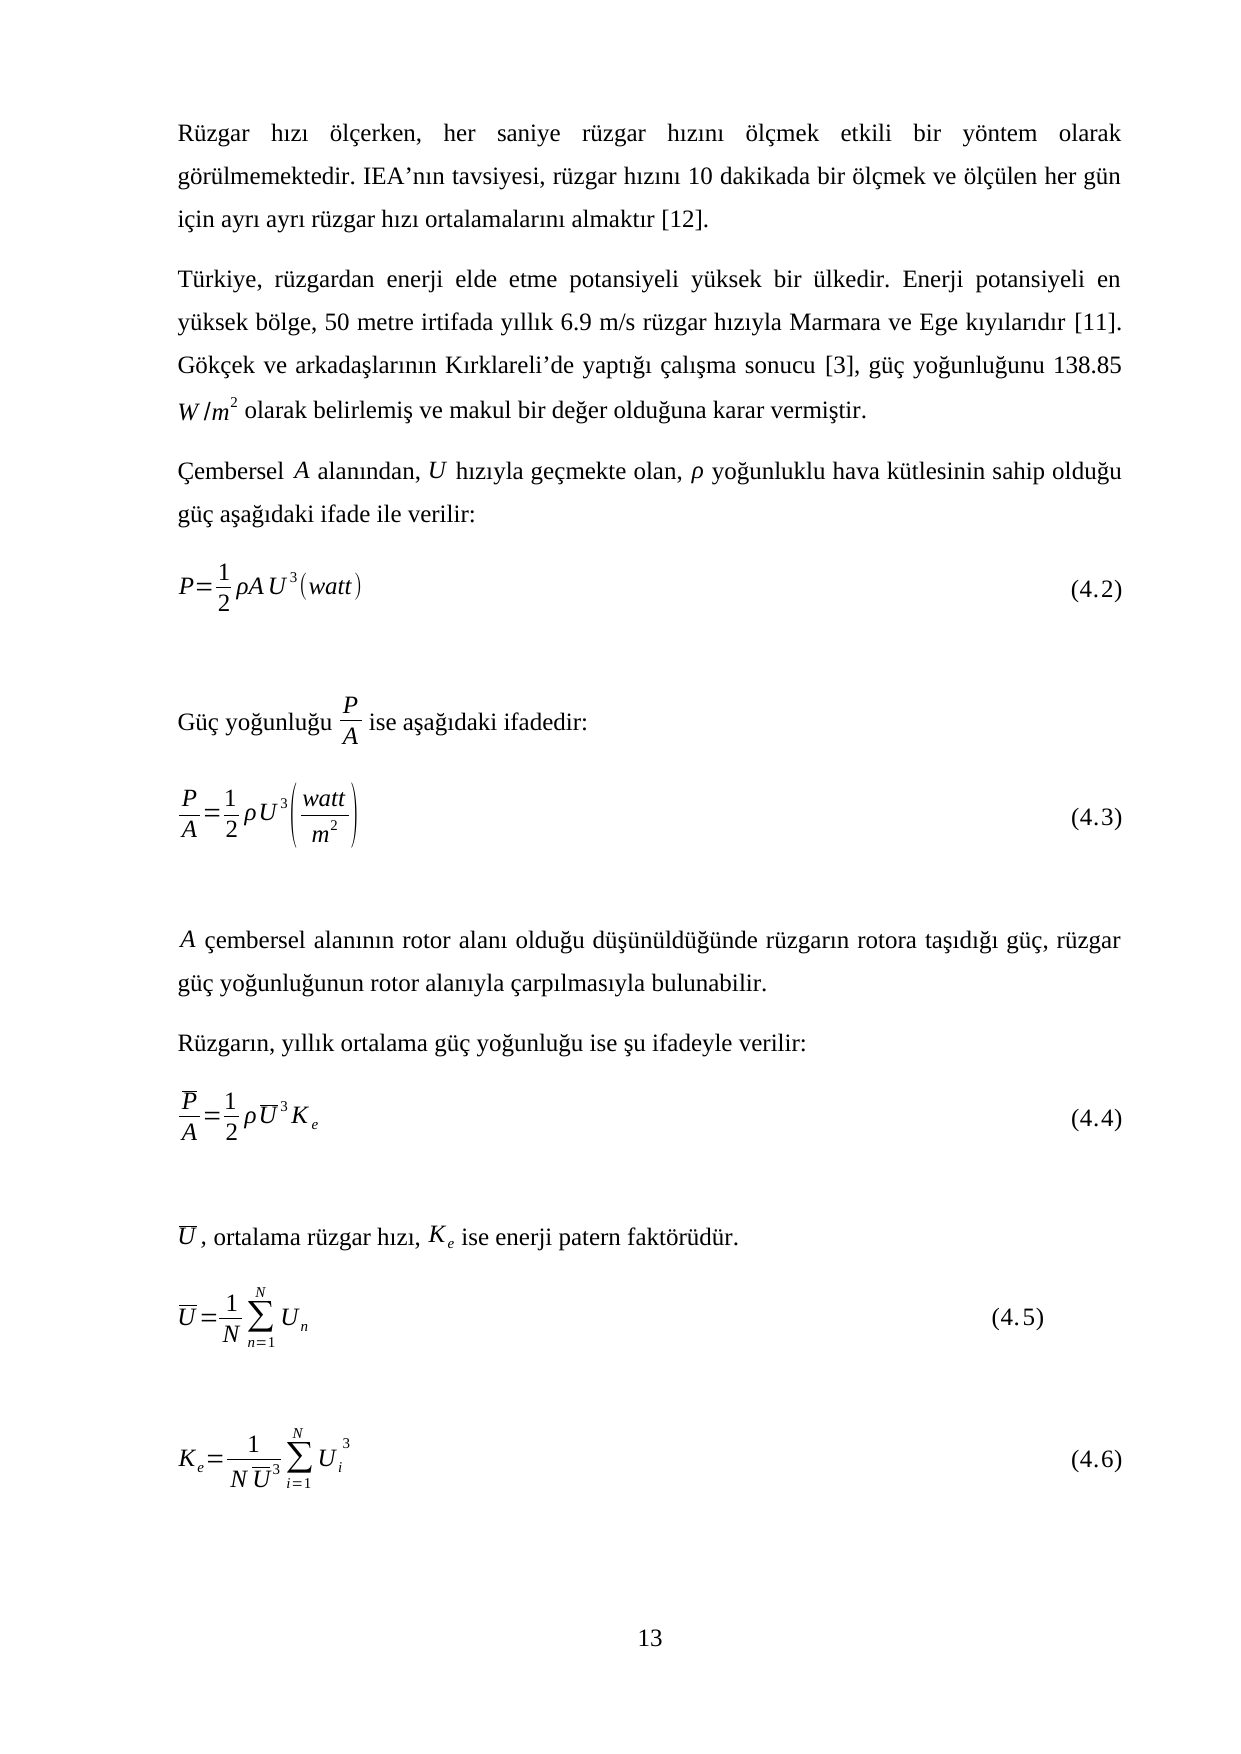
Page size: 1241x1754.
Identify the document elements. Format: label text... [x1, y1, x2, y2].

text Rüzgar hızı ölçerken, her saniye rüzgar hızını ölçmek etkili bir yöntem olarak görülmemektedir. IEA’nın tavsiyesi, rüzgar hızını 10 dakikada bir ölçmek ve ölçülen her gün için ayrı ayrı rüzgar hızı ortalamalarını almaktır. [177, 118, 1122, 233]
text Türkiye, rüzgardan enerji elde etme potansiyeli yüksek bir ülkedir. Enerji potansiyeli en yüksek bölge, 50 metre irtifada yıllık 6.9 m/s rüzgar hızıyla Marmara ve Ege kıyılarıdır. Gökçek ve arkadaşlarının Kırklareli’de yaptığı çalışma sonucu , güç yoğunluğunu 138.85 olarak belirlemiş ve makul bir değer olduğuna karar vermiştir. [177, 264, 1122, 425]
text ortalama rüzgar hızı, ise enerji patern faktörüdür. [177, 1221, 1122, 1252]
text çembersel alanının rotor alanı olduğu düşünüldüğünde rüzgarın rotora taşıdığı güç, rüzgar güç yoğunluğunun rotor alanıyla çarpılmasıyla bulunabilir. [177, 925, 1122, 997]
text Rüzgarın, yıllık ortalama güç yoğunluğu ise şu ifadeyle verilir: [177, 1028, 1122, 1056]
text Güç yoğunluğu ise aşağıdaki ifadedir: [177, 692, 1122, 751]
text Çembersel alanından, hızıyla geçmekte olan, yoğunluklu hava kütlesinin sahip olduğu güç aşağıdaki ifade ile verilir: [177, 456, 1122, 528]
